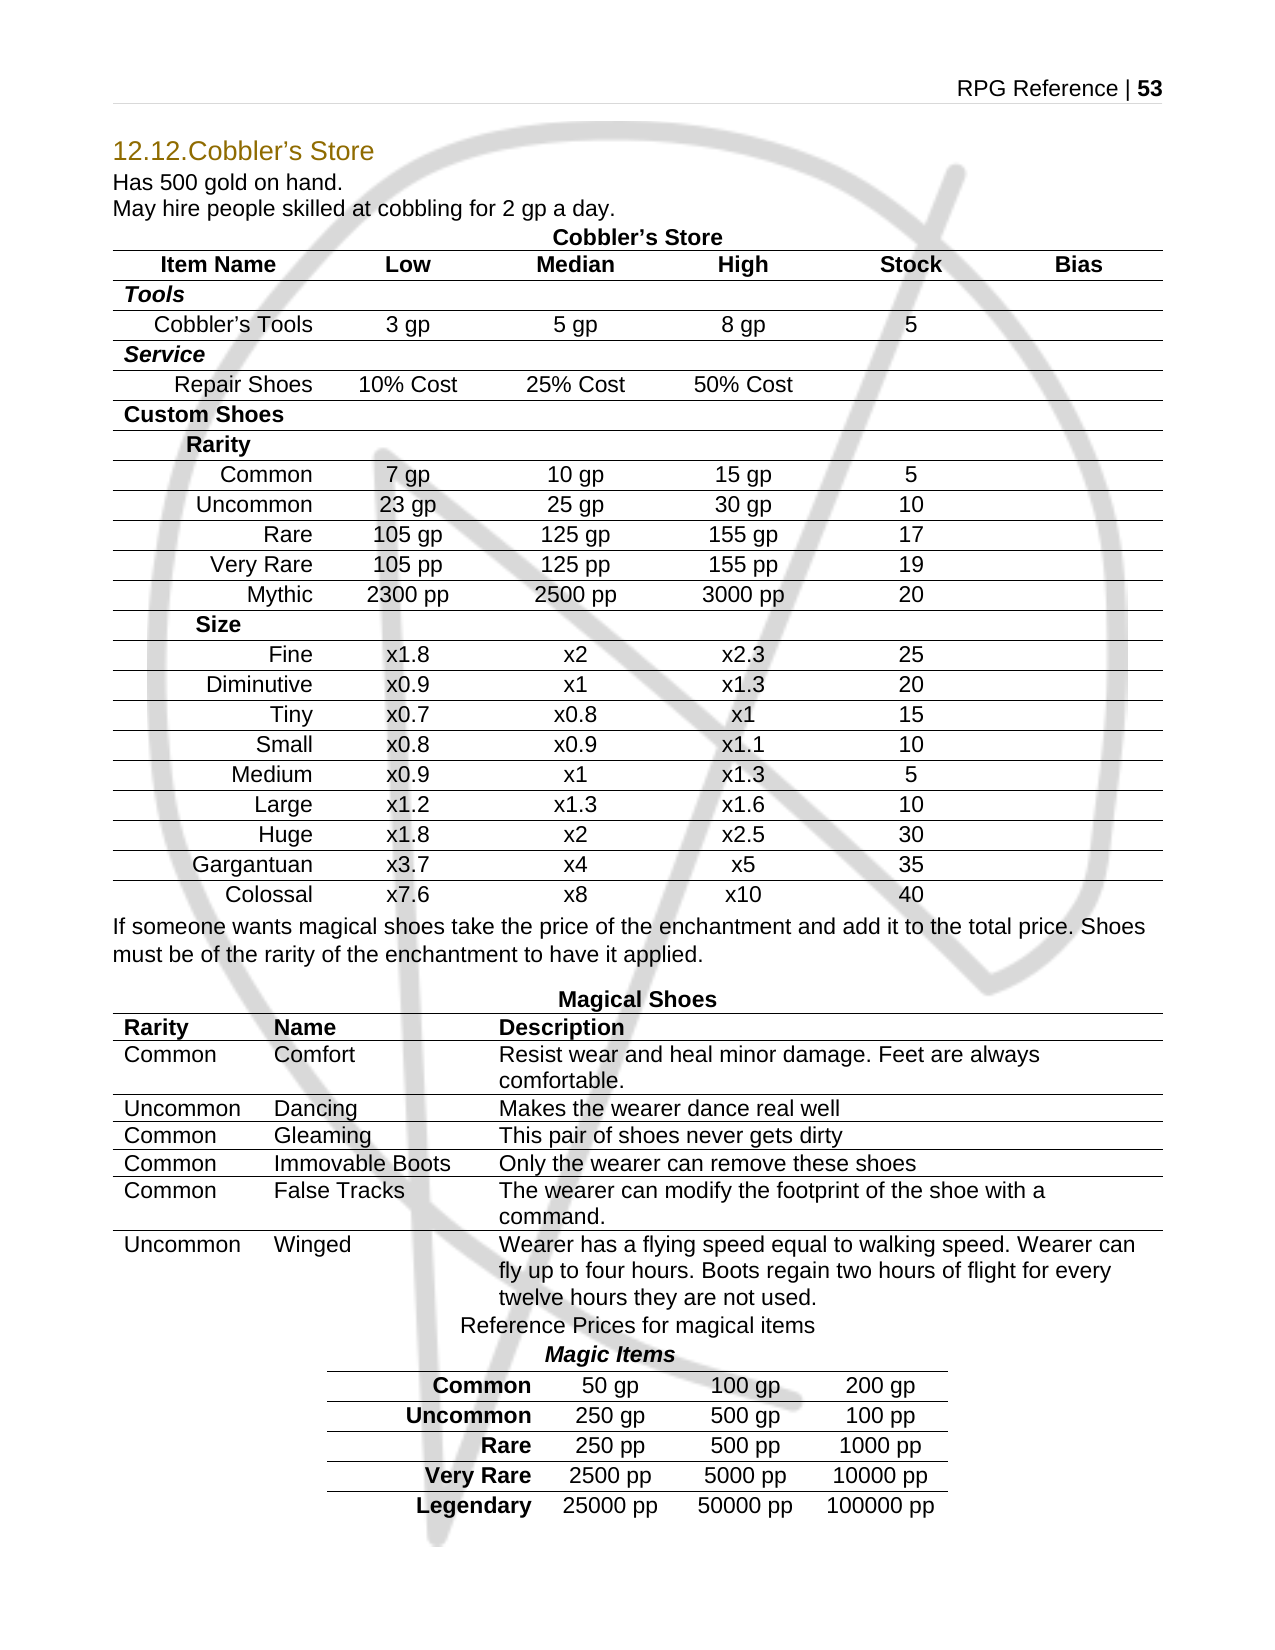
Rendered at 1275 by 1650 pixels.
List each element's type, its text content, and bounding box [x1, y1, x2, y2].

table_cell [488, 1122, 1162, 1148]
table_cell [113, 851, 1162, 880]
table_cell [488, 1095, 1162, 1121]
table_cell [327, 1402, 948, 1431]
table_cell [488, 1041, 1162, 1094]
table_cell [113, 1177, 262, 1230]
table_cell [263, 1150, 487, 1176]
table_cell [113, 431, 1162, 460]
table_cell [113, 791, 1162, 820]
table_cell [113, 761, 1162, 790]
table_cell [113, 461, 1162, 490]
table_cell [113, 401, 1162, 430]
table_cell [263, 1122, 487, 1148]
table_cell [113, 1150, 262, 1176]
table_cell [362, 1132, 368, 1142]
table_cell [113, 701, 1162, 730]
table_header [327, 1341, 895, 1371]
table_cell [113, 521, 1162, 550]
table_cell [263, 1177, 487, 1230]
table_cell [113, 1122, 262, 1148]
text If someone wants magical shoes take the price of the enchantment and add it to the total price. Shoes must be of the rarity of the enchantment to have it applied. [112, 913, 1162, 967]
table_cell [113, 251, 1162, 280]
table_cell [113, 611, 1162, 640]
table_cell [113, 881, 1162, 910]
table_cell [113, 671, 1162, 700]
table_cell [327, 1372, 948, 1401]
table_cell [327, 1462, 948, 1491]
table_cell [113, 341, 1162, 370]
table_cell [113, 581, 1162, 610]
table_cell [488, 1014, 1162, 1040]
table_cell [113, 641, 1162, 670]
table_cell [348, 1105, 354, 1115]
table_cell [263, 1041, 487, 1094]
text May hire people skilled at cobbling for 2 gp a day. [112, 195, 1162, 221]
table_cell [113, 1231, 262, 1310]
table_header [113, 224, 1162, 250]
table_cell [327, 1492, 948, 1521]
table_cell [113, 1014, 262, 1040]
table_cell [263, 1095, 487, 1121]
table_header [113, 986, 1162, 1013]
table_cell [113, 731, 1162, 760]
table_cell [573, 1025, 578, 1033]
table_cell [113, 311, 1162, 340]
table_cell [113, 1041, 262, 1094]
subtitle Cobbler’s Store [112, 135, 1162, 166]
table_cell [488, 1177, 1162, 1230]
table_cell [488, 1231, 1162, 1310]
text Has 500 gold on hand. [112, 169, 1162, 195]
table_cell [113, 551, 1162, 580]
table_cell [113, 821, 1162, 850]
text Reference Prices for magical items [112, 1312, 1162, 1338]
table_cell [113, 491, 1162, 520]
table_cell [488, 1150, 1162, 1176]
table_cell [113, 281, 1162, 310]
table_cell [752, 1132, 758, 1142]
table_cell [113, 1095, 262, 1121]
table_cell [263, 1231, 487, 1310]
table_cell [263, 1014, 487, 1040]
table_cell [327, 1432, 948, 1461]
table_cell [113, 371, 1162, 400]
